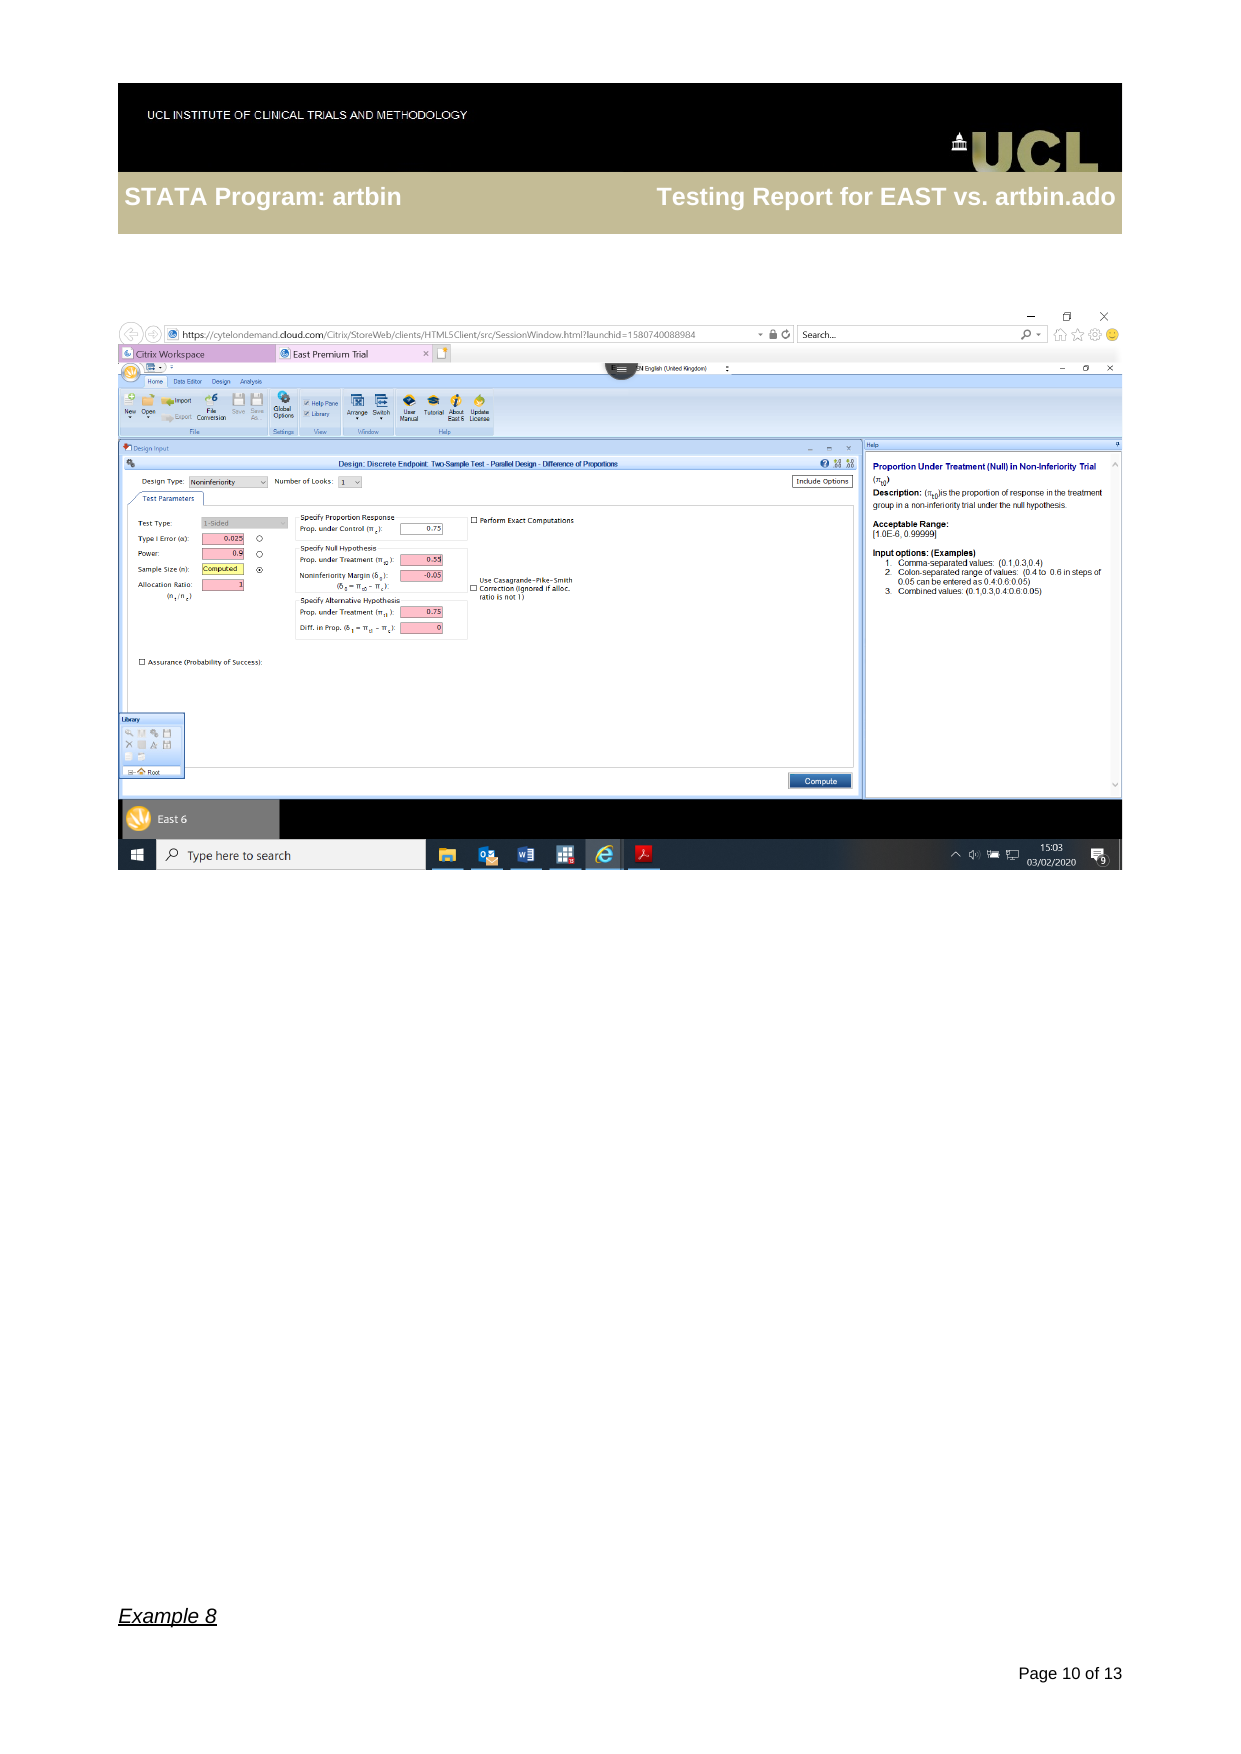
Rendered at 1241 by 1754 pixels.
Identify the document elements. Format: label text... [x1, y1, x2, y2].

text Example 8 [118, 1603, 1122, 1627]
picture [118, 83, 1123, 172]
picture [118, 305, 1123, 870]
